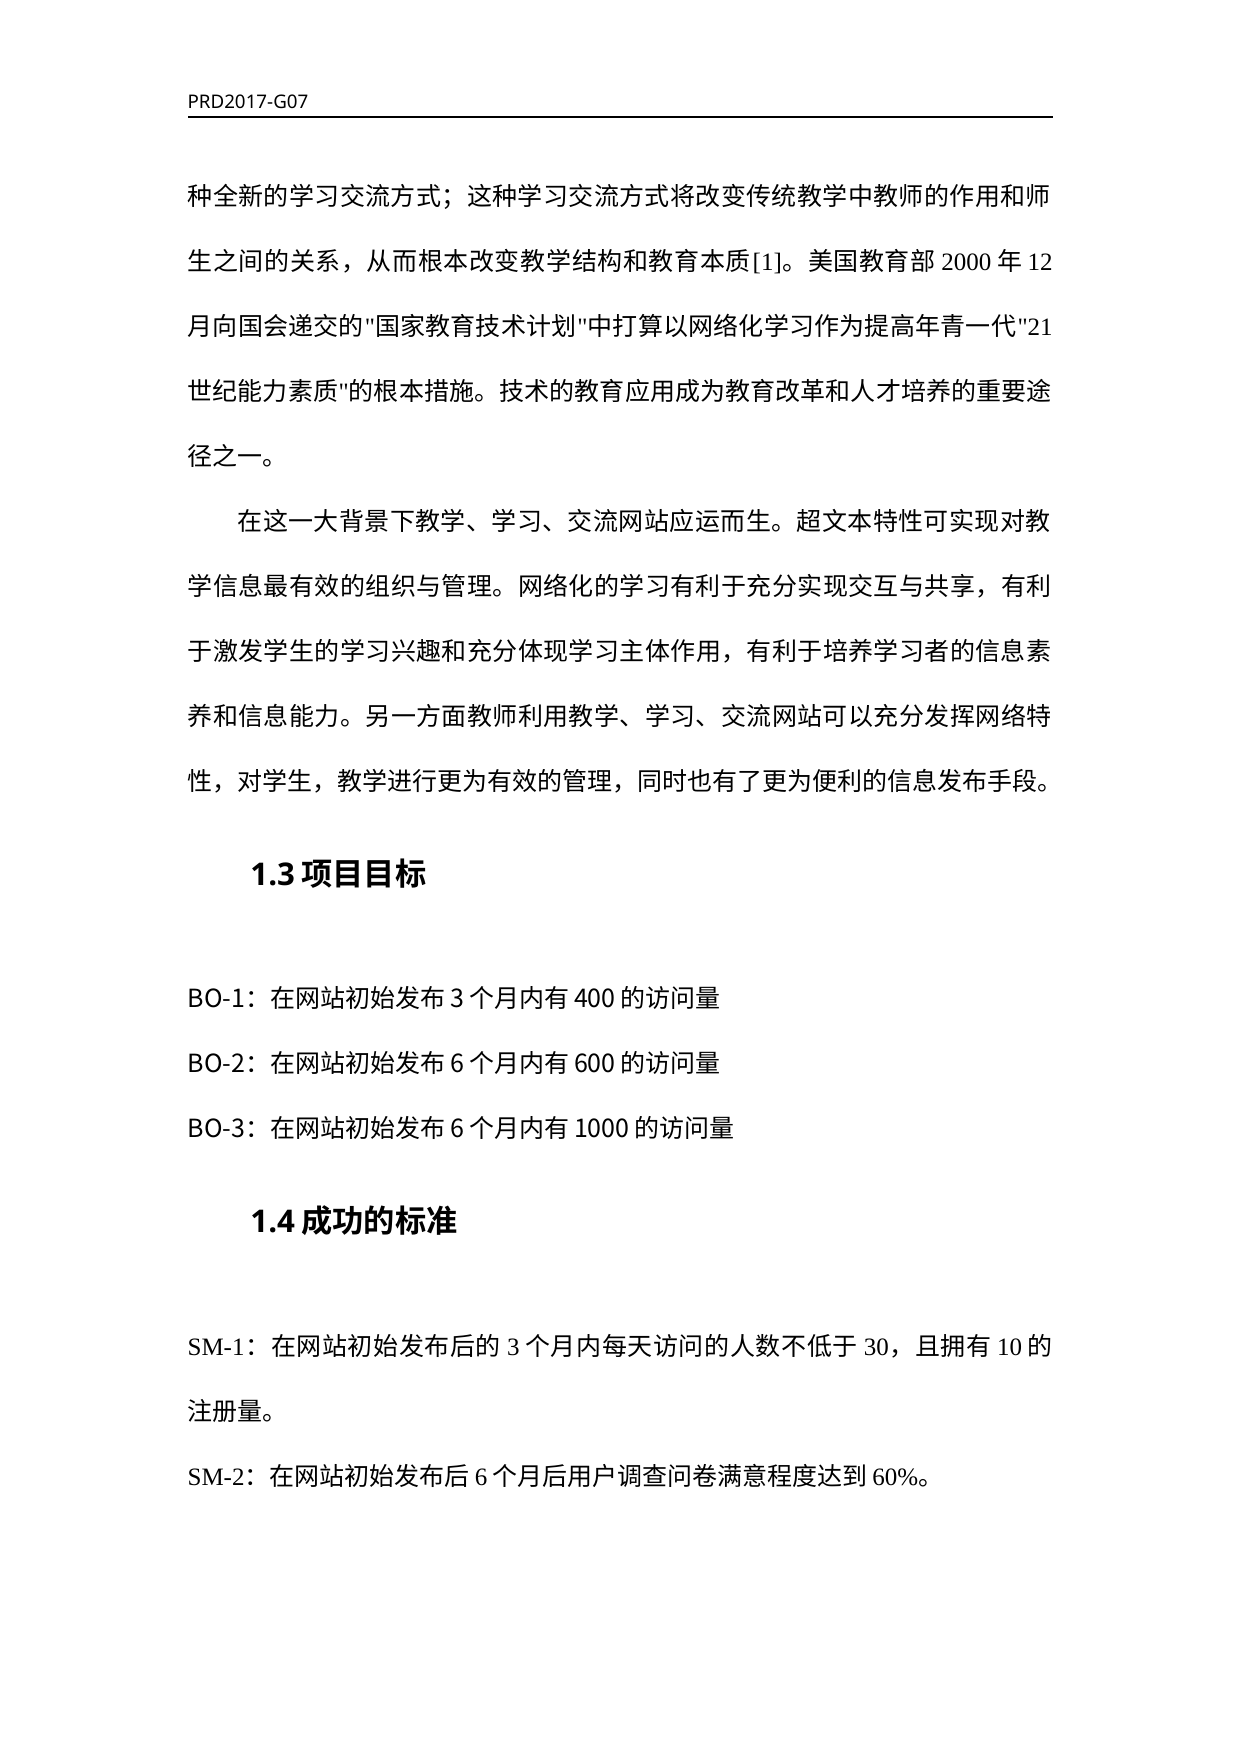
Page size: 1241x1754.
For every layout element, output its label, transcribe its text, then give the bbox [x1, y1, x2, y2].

subtitle 1.4成功的标准 [187, 1186, 1053, 1251]
text BO-2：在网站初始发布6个月内有600的访问量 [187, 1029, 1053, 1094]
text SM-2：在网站初始发布后6个月后用户调查问卷满意程度达到60%。 [187, 1442, 1053, 1507]
subtitle 1.3项目目标 [187, 839, 1053, 904]
text 在这一大背景下教学、学习、交流网站应运而生。超文本特性可实现对教学信息最有效的组织与管理。网络化的学习有利于充分实现交互与共享，有利于激发学生的学习兴趣和充分体现学习主体作用，有利于培养学习者的信息素养和信息能力。另一方面教师利用教学、学习、交流网站可以充分发挥网络特性，对学生，教学进行更为有效的管理，同时也有了更为便利的信息发布手段。 [187, 487, 1053, 812]
text BO-3：在网站初始发布6个月内有1000的访问量 [187, 1094, 1053, 1159]
text BO-1：在网站初始发布3个月内有400的访问量 [187, 964, 1053, 1029]
text SM-1：在网站初始发布后的3个月内每天访问的人数不低于30，且拥有10的注册量。 [187, 1312, 1053, 1442]
